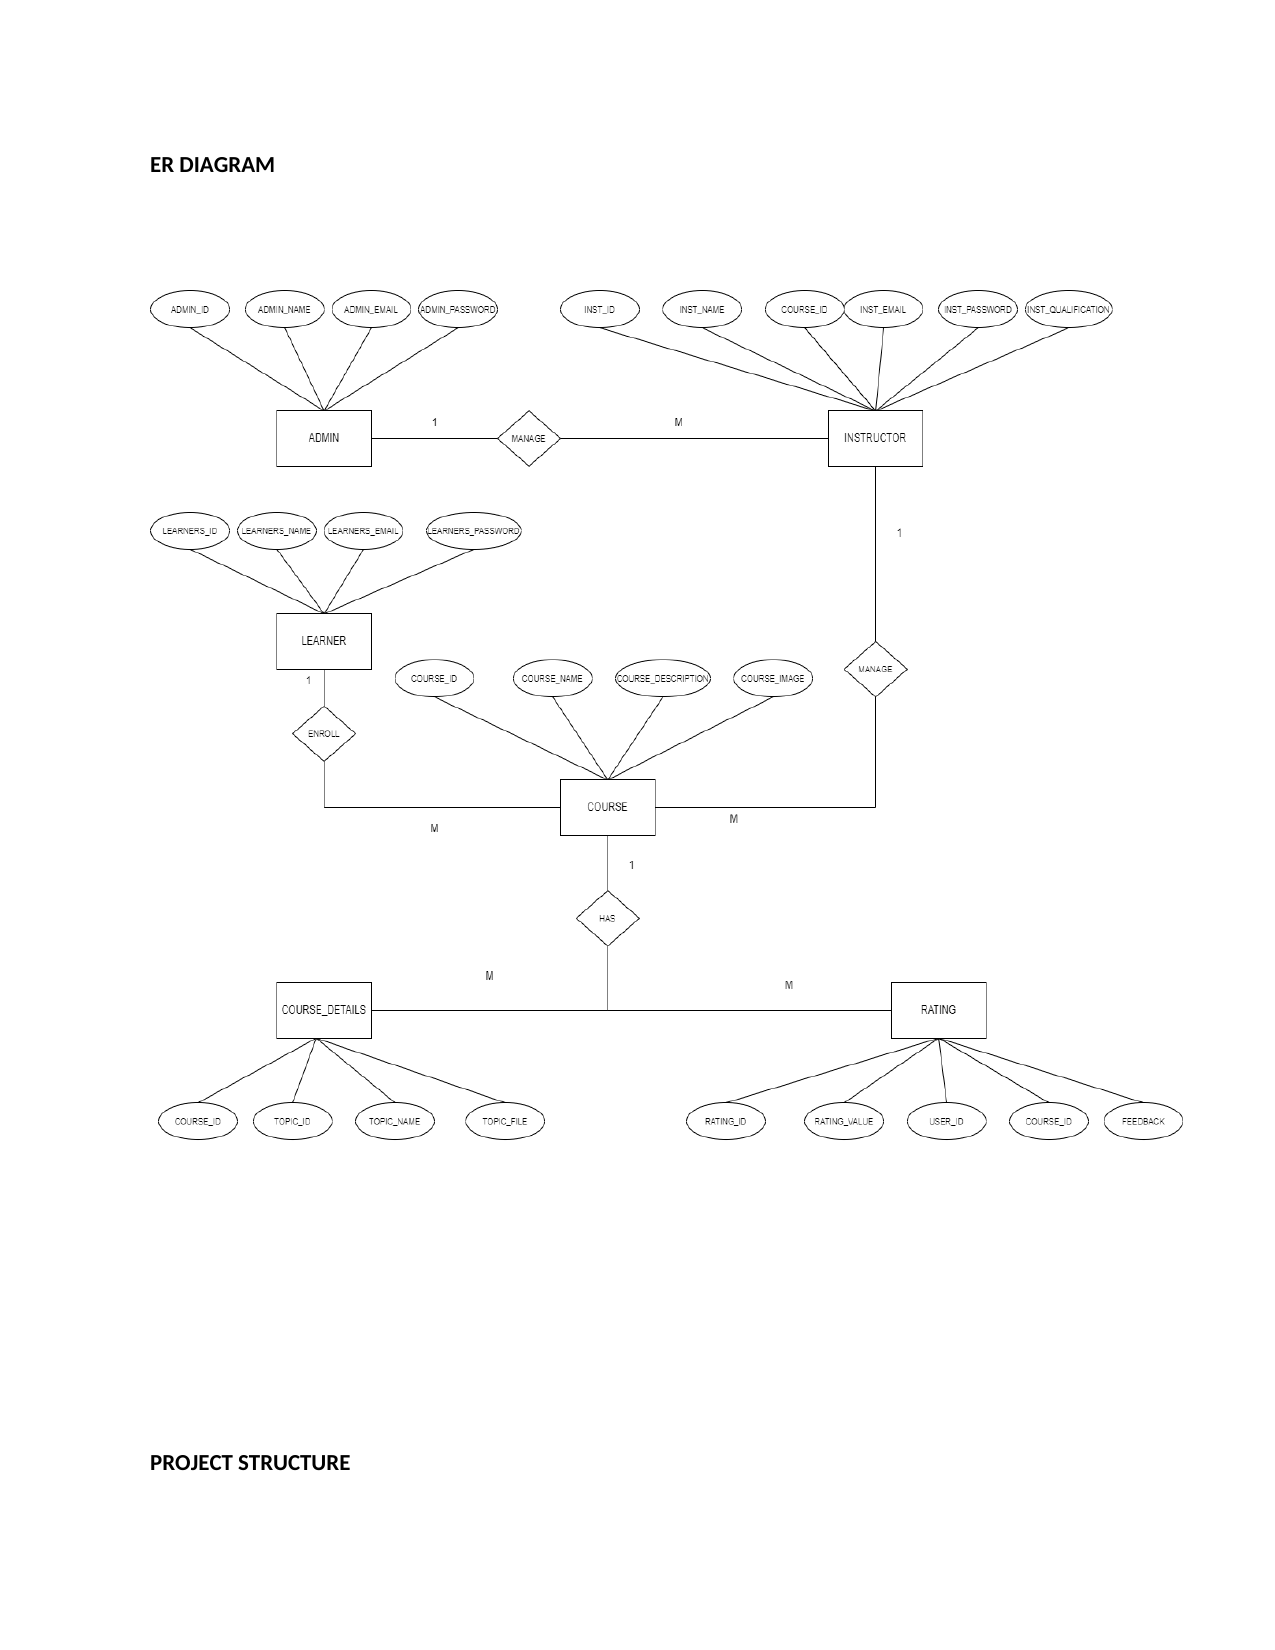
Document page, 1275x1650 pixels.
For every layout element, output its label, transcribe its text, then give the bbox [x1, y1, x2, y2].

picture [150, 290, 1183, 1148]
text PROJECT STRUCTURE [150, 1448, 1125, 1476]
text ER DIAGRAM [150, 150, 1125, 178]
